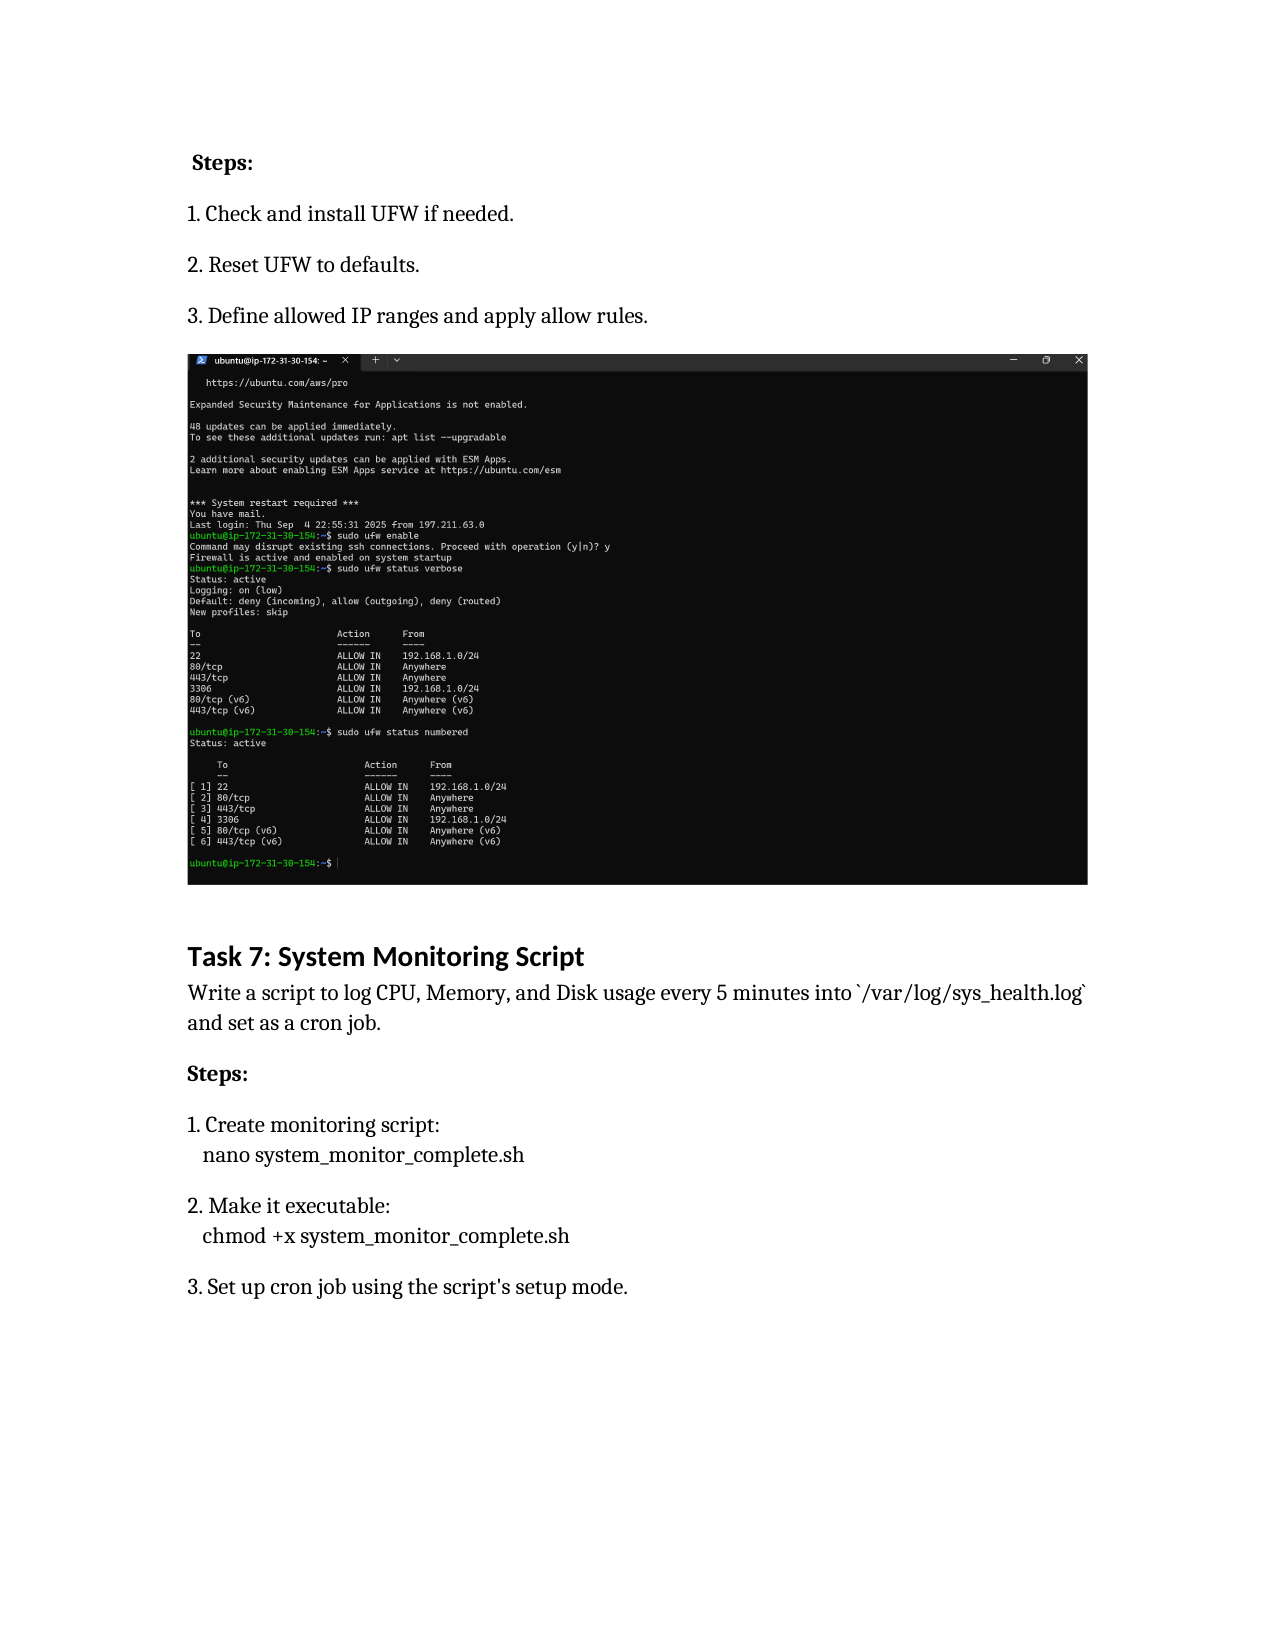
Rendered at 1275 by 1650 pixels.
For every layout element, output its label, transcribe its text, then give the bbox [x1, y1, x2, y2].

picture [187, 354, 1088, 885]
text 1. Create monitoring script: nano system_monitor_complete.sh [187, 1112, 1087, 1168]
text Steps: [187, 1061, 1087, 1087]
text 1. Check and install UFW if needed. [187, 201, 1087, 227]
text 2. Reset UFW to defaults. [187, 252, 1087, 278]
text 3. Set up cron job using the script's setup mode. [187, 1274, 1087, 1301]
subtitle Task 7: System Monitoring Script [187, 938, 1087, 974]
text Write a script to log CPU, Memory, and Disk usage every 5 minutes into `/var/log/sys_health.log` and set as a cron job. [187, 979, 1087, 1036]
text Steps: [187, 150, 1087, 176]
text 2. Make it executable: chmod +x system_monitor_complete.sh [187, 1193, 1087, 1249]
text 3. Define allowed IP ranges and apply allow rules. [187, 303, 1087, 329]
